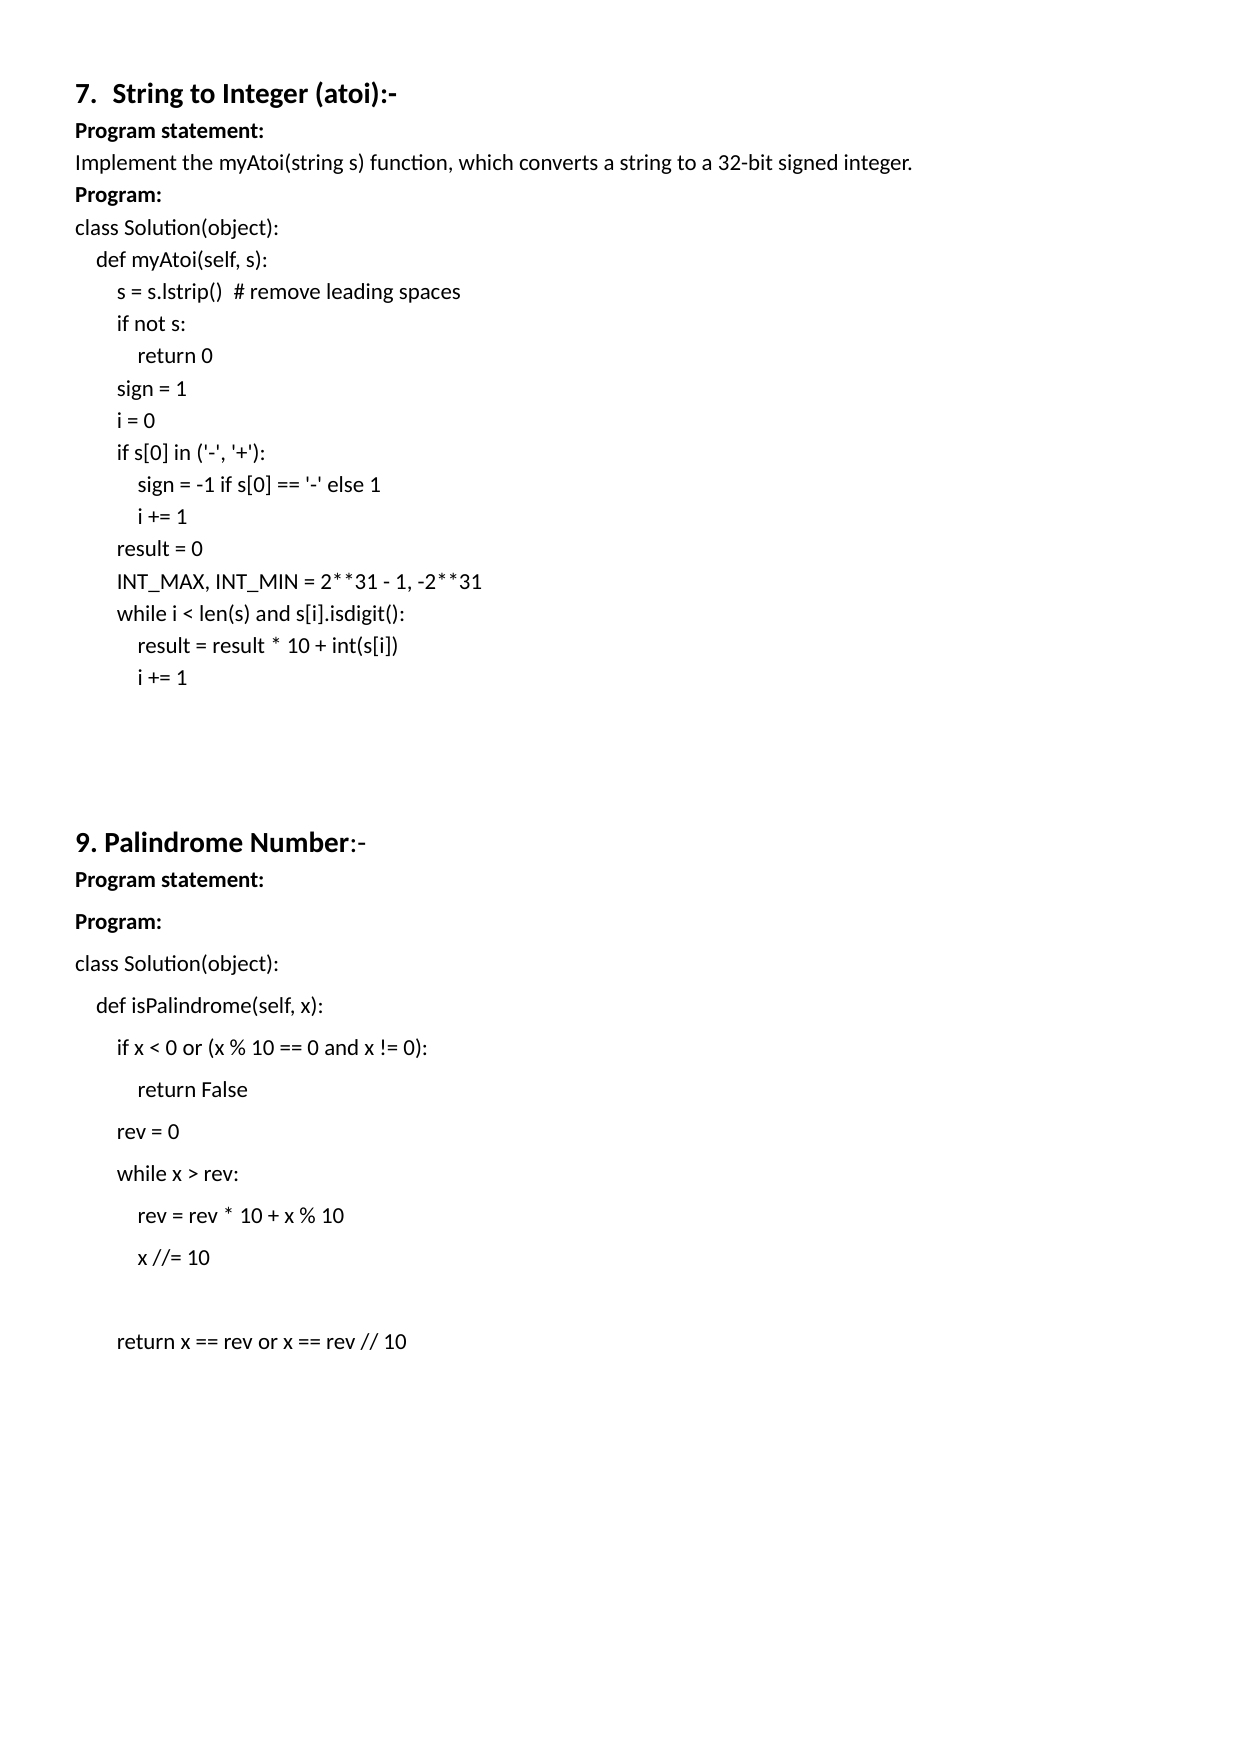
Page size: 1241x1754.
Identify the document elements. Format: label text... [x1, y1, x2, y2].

text rev = 0 [75, 1117, 1165, 1145]
text Program statement: [75, 865, 1165, 893]
text i = 0 [75, 406, 1165, 434]
text Program statement: [75, 116, 1165, 144]
text i += 1 [75, 502, 1165, 530]
text if x < 0 or (x % 10 == 0 and x != 0): [75, 1033, 1165, 1061]
text s = s.lstrip() # remove leading spaces [75, 277, 1165, 305]
text def isPalindrome(self, x): [75, 991, 1165, 1019]
text Program: [75, 907, 1165, 935]
list String to Integer (atoi):- [75, 75, 1165, 111]
text result = 0 [75, 534, 1165, 563]
text sign = 1 [75, 374, 1165, 402]
text while i < len(s) and s[i].isdigit(): [75, 599, 1165, 627]
text def myAtoi(self, s): [75, 245, 1165, 273]
text 9. Palindrome Number:- [75, 824, 1165, 860]
text if s[0] in ('-', '+'): [75, 438, 1165, 466]
text return 0 [75, 341, 1165, 369]
text while x > rev: [75, 1159, 1165, 1187]
text sign = -1 if s[0] == '-' else 1 [75, 470, 1165, 498]
text class Solution(object): [75, 213, 1165, 241]
text x //= 10 [75, 1243, 1165, 1271]
text return x == rev or x == rev // 10 [75, 1327, 1165, 1355]
text rev = rev * 10 + x % 10 [75, 1201, 1165, 1229]
text result = result * 10 + int(s[i]) [75, 631, 1165, 659]
text Program: [75, 181, 1165, 208]
text class Solution(object): [75, 949, 1165, 977]
text return False [75, 1075, 1165, 1103]
text Implement the myAtoi(string s) function, which converts a string to a 32-bit signed integer. [75, 148, 1165, 176]
text if not s: [75, 309, 1165, 337]
text i += 1 [75, 663, 1165, 691]
text INT_MAX, INT_MIN = 2**31 - 1, -2**31 [75, 567, 1165, 595]
